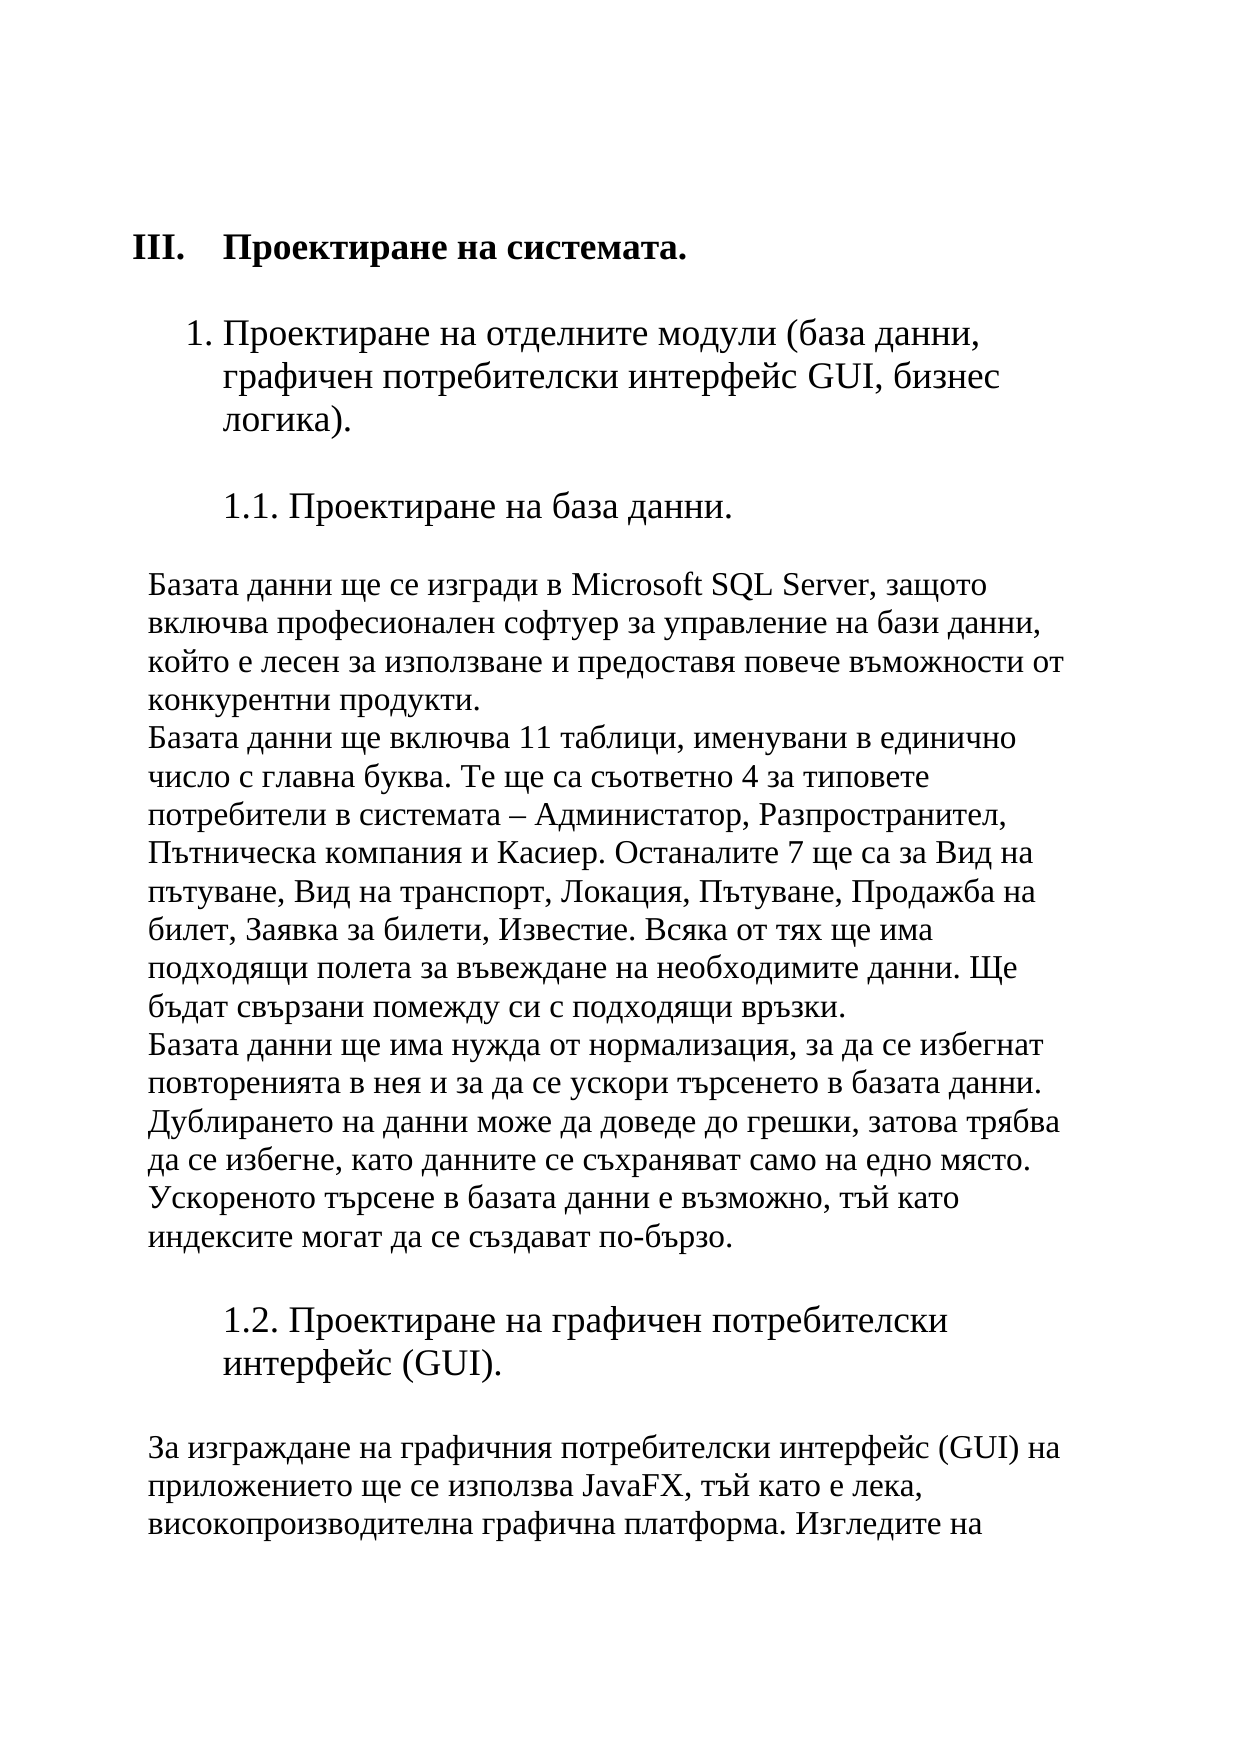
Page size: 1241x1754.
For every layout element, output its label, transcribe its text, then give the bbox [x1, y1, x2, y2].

text Базата данни ще се изгради в Microsoft SQL Server, защото включва професионален софтуер за управление на бази данни, който е лесен за използване и предоставя повече въможности от конкурентни продукти. [148, 564, 1093, 718]
text 1.2. Проектиране на графичен потребителски интерфейс (GUI). [223, 1298, 1093, 1384]
text Базата данни ще включва 11 таблици, именувани в единично число с главна буква. Те ще са съответно 4 за типовете потребители в системата – Администатор, Разпространител, Пътническа компания и Касиер. Останалите 7 ще са за Вид на пътуване, Вид на транспорт, Локация, Пътуване, Продажба на билет, Заявка за билети, Известие. Всяка от тях ще има подходящи полета за въвеждане на необходимите данни. Ще бъдат свързани помежду си с подходящи връзки. [148, 718, 1093, 1024]
list Проектиране на отделните модули (база данни, графичен потребителски интерфейс GUI, бизнес логика). [185, 311, 1093, 440]
list Проектиране на системата. [185, 224, 1093, 267]
list 1.1. Проектиране на база данни. [223, 483, 1093, 526]
